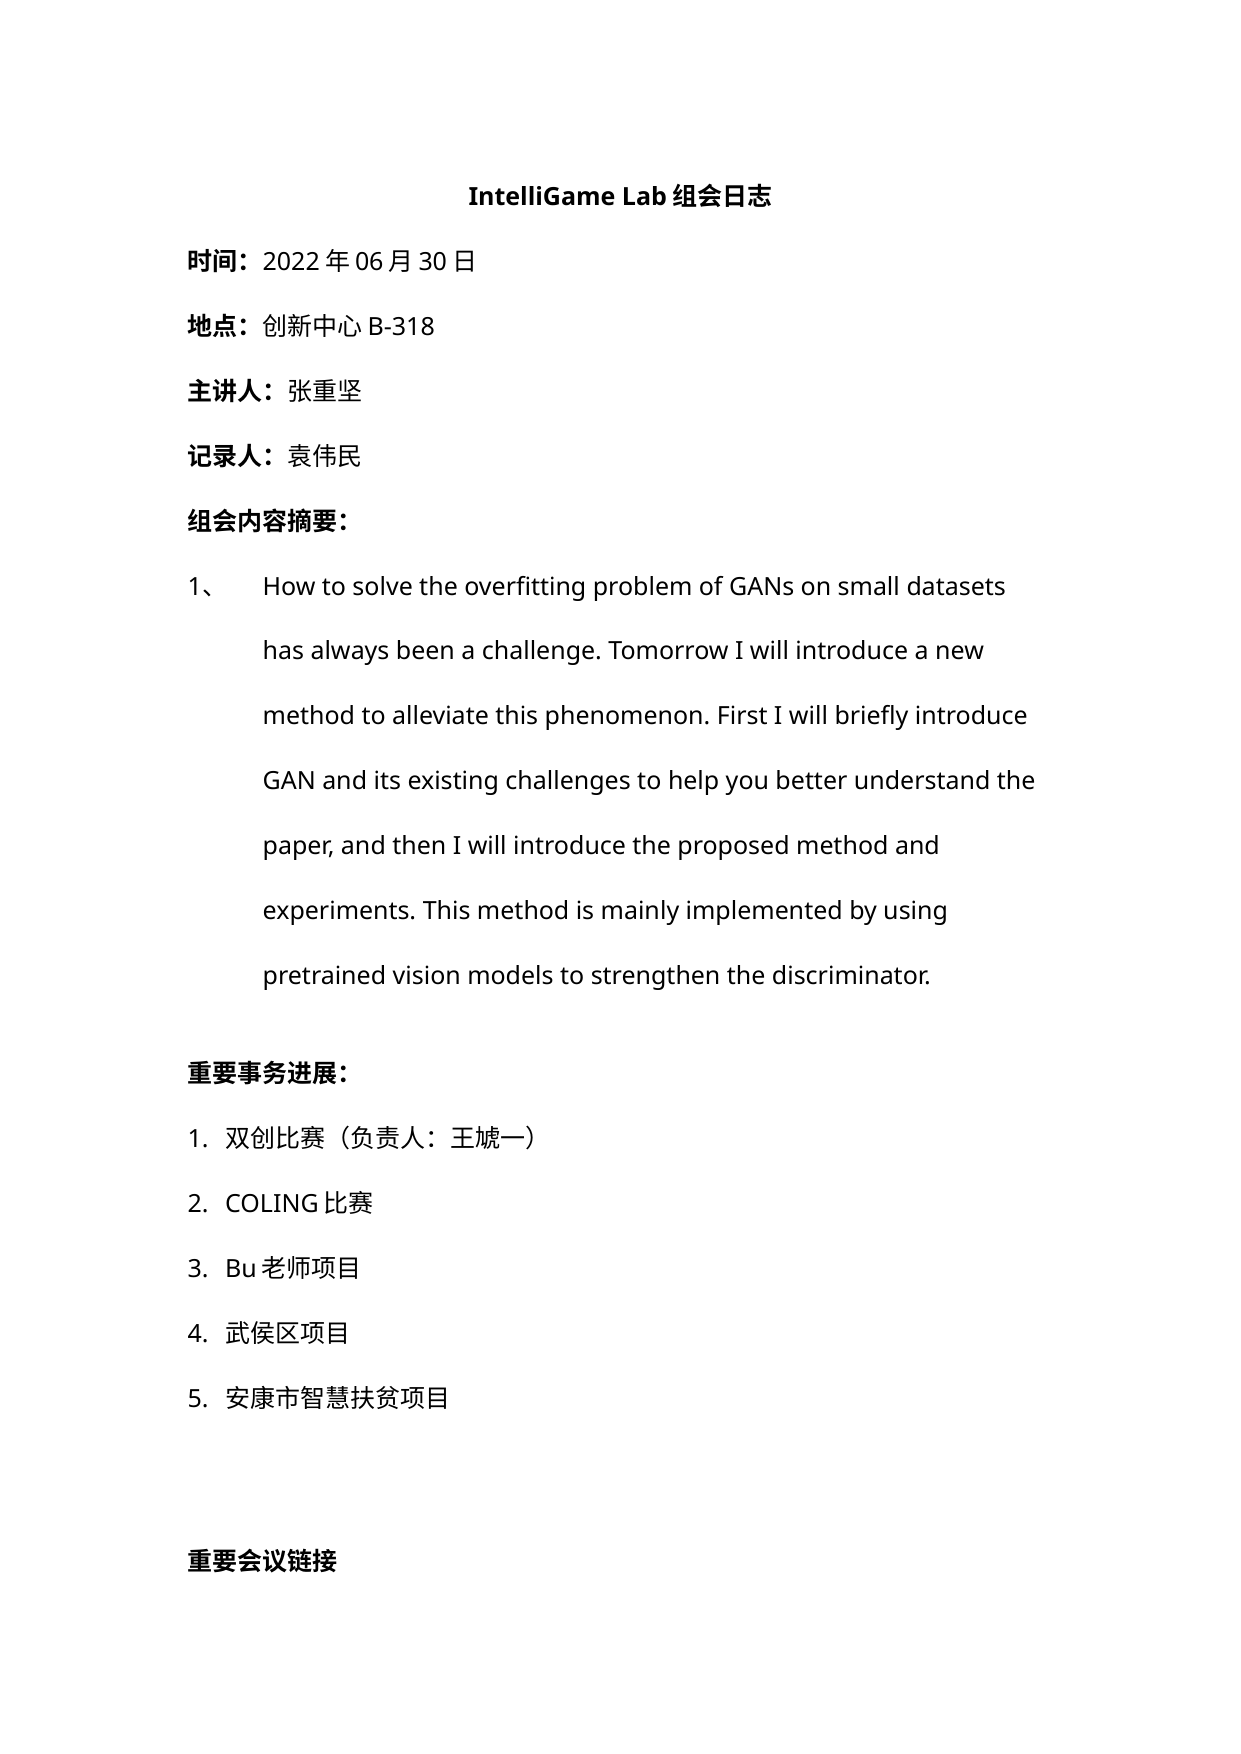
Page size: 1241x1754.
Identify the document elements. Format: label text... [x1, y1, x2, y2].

list 武侯区项目 [187, 1299, 1053, 1364]
text 地点：创新中心B-318 [187, 292, 1053, 357]
list COLING比赛 [187, 1169, 1053, 1234]
text 时间：2022年06月30日 [187, 227, 1053, 292]
text 记录人：袁伟民 [187, 422, 1053, 487]
text 重要会议链接 [187, 1527, 1053, 1592]
list Bu老师项目 [187, 1234, 1053, 1299]
text 重要事务进展： [187, 1039, 1053, 1104]
text 组会内容摘要： [187, 487, 1053, 552]
list 安康市智慧扶贫项目 [187, 1364, 1053, 1429]
list How to solve the overfitting problem of GANs on small datasets has always been a challenge. Tomorrow I will introduce a new method to alleviate this phenomenon. First I will briefly introduce GAN and its existing challenges to help you better understand the paper, and then I will introduce the proposed method and experiments. This method is mainly implemented by using pretrained vision models to strengthen the discriminator. [187, 552, 1053, 1007]
text IntelliGame Lab组会日志 [187, 162, 1053, 227]
list 双创比赛（负责人：王虓一） [187, 1104, 1053, 1169]
text 主讲人：张重坚 [187, 357, 1053, 422]
